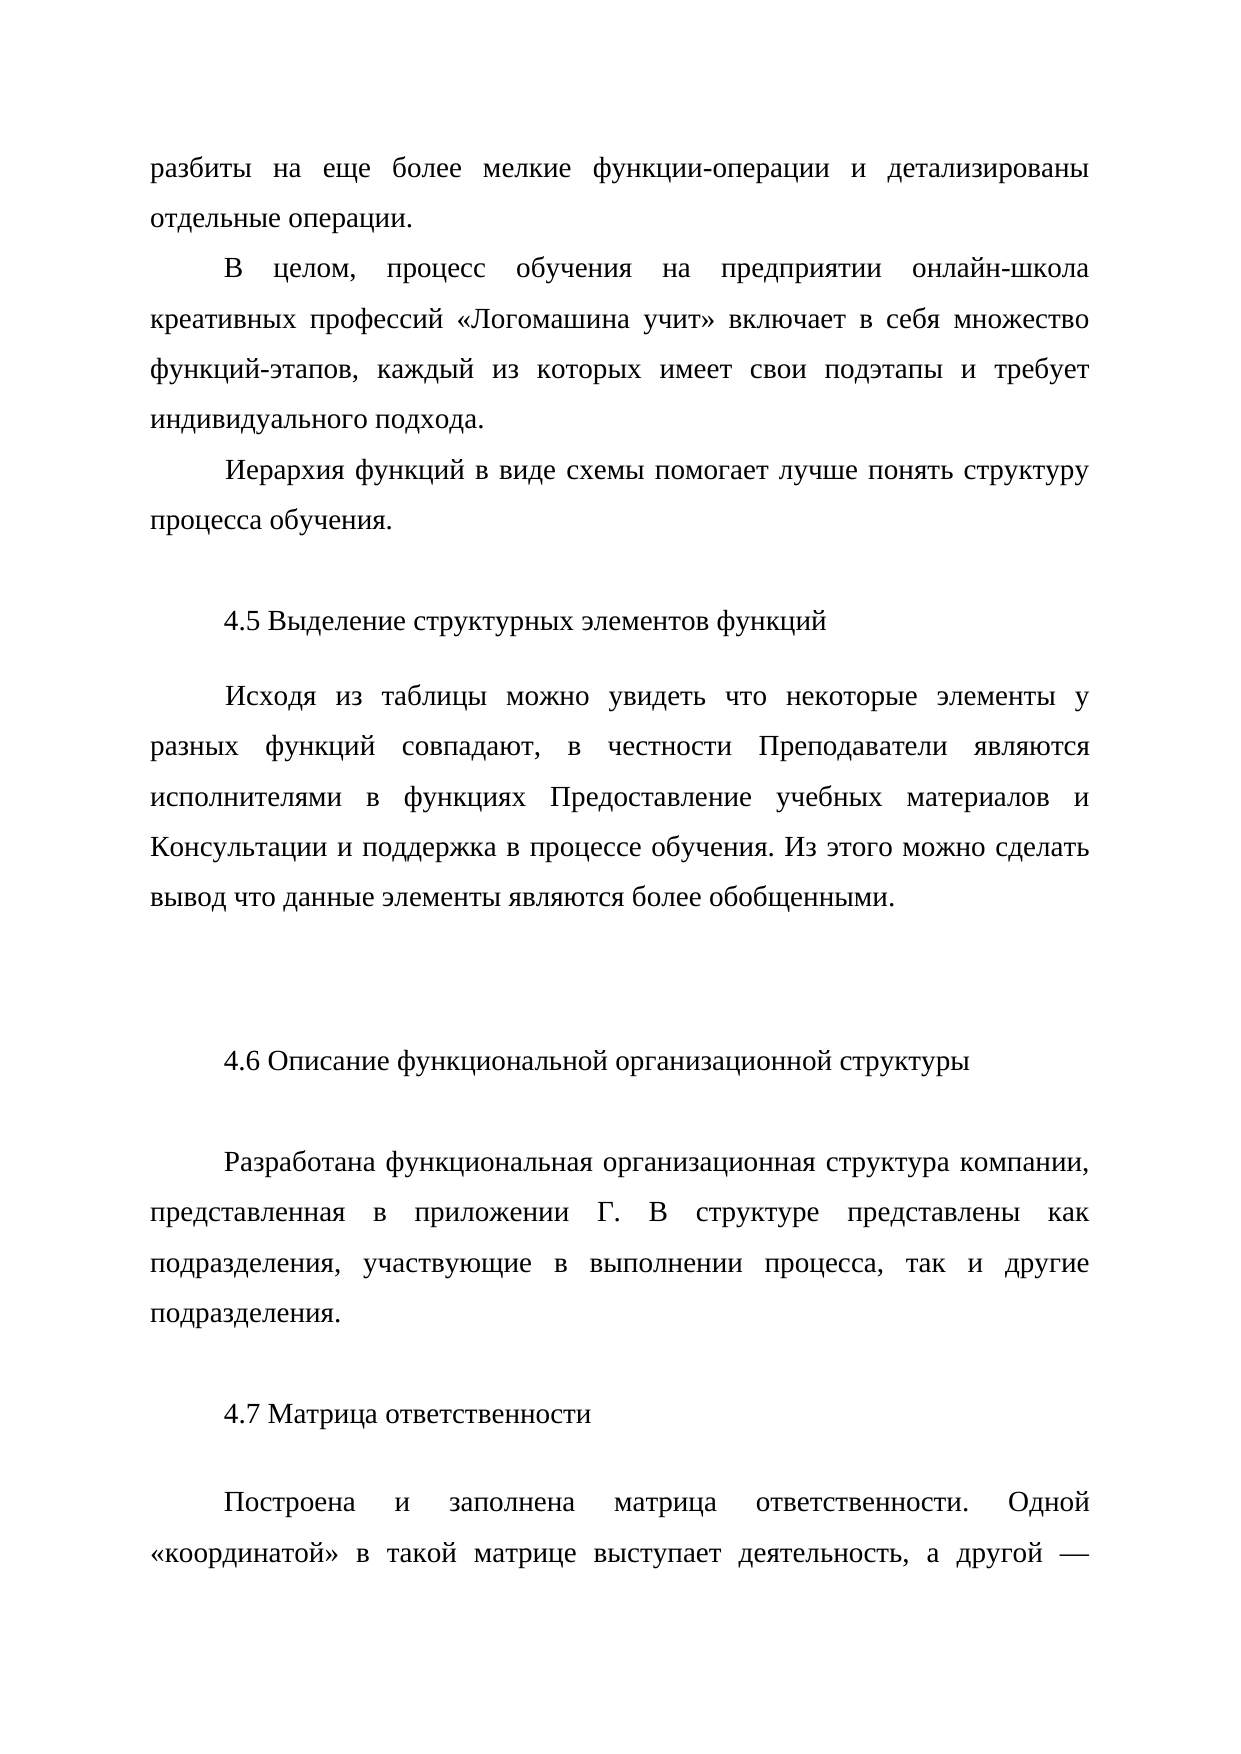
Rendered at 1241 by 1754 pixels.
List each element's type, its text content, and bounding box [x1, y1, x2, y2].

text Разработана функциональная организационная структура компании, представленная в приложении Г. В структуре представлены как подразделения, участвующие в выполнении процесса, так и другие подразделения. [150, 1144, 1090, 1329]
subtitle 4.7 Матрица ответственности [150, 1396, 1090, 1429]
text Иерархия функций в виде схемы помогает лучше понять структуру процесса обучения. [150, 452, 1090, 536]
subtitle 4.5 Выделение структурных элементов функций [150, 603, 1090, 636]
text Исходя из таблицы можно увидеть что некоторые элементы у разных функций совпадают, в честности Преподаватели являются исполнителями в функциях Предоставление учебных материалов и Консультации и поддержка в процессе обучения. Из этого можно сделать вывод что данные элементы являются более обобщенными. [150, 678, 1090, 913]
subtitle 4.6 Описание функциональной организационной структуры [150, 1043, 1090, 1077]
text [150, 1484, 1090, 1568]
text В целом, процесс обучения на предприятии онлайн-школа креативных профессий «Логомашина учит» включает в себя множество функций-этапов, каждый из которых имеет свои подэтапы и требует индивидуального подхода. [150, 251, 1090, 435]
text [150, 150, 1090, 234]
